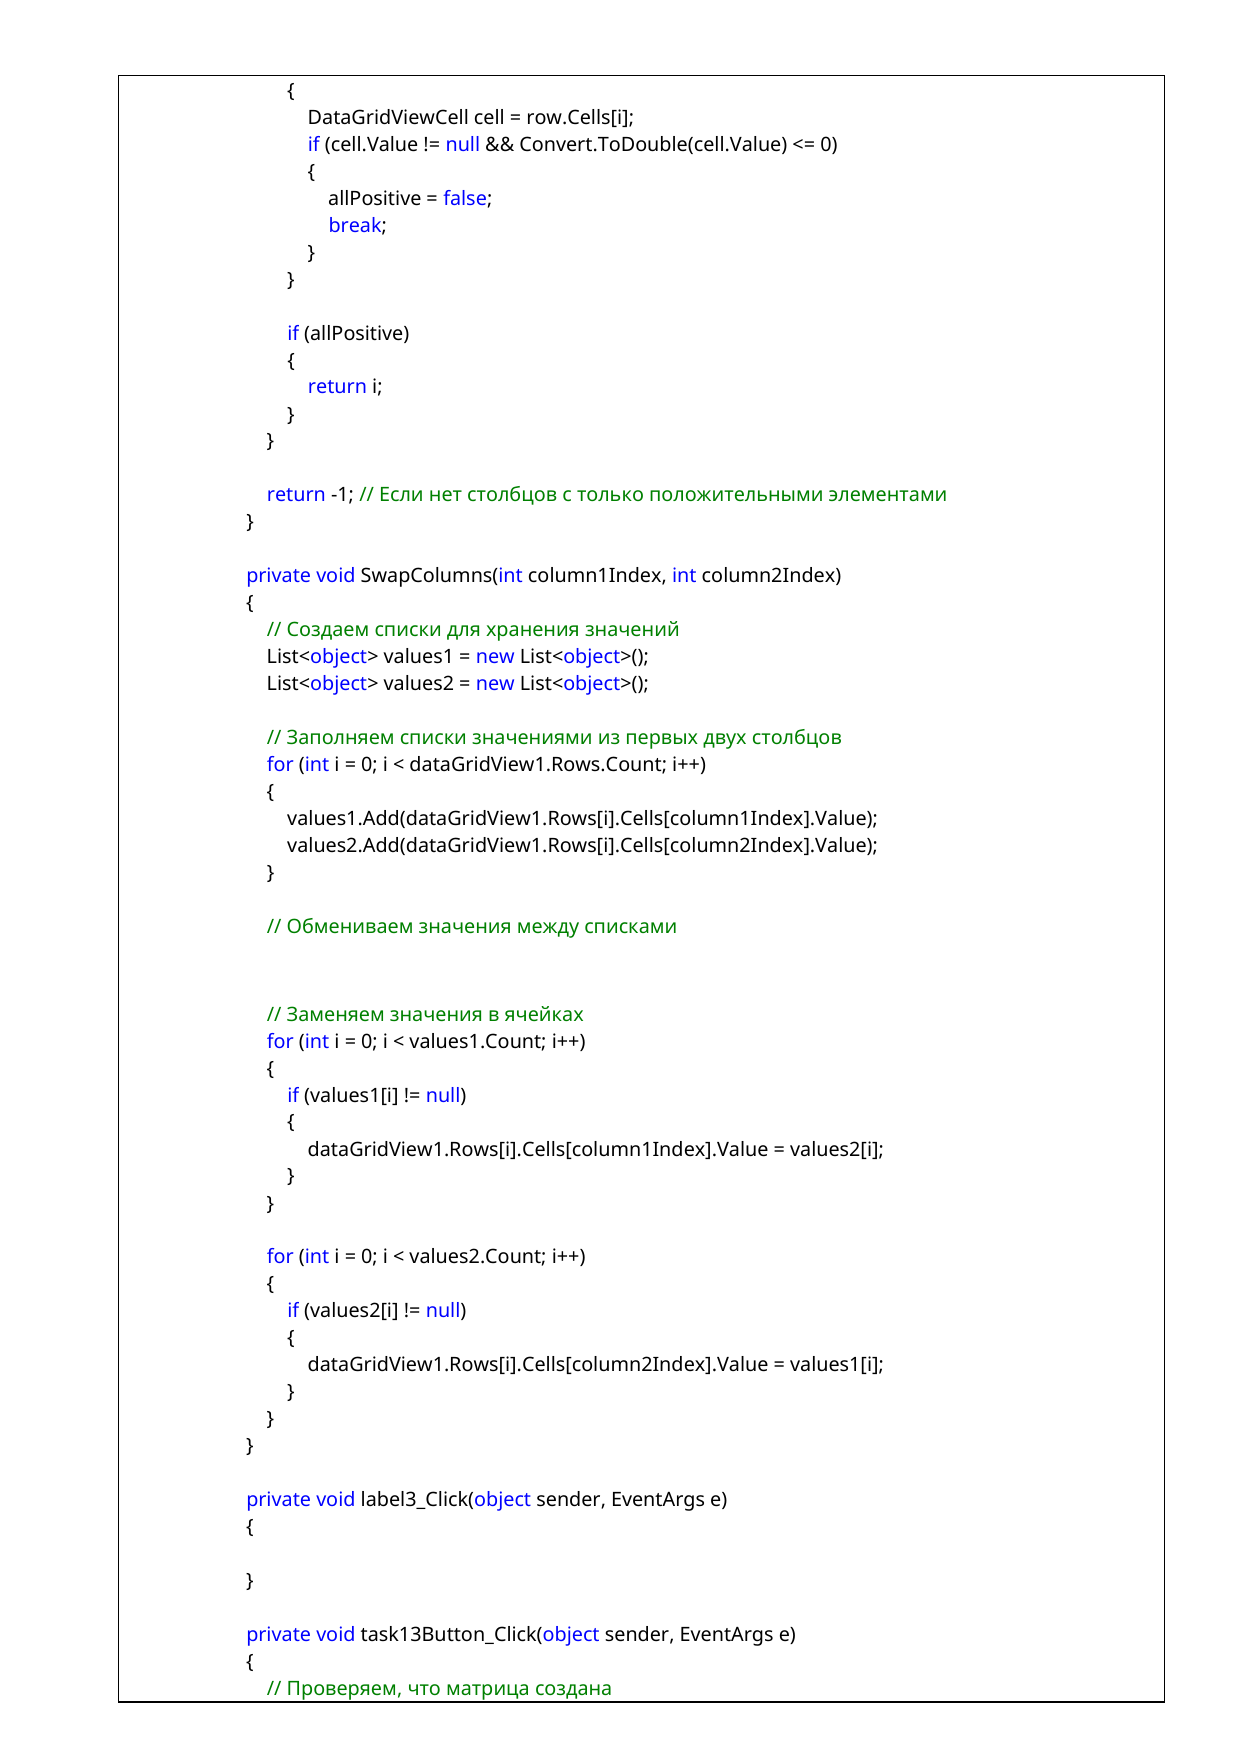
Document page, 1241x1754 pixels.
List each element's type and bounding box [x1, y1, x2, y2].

table_header [119, 76, 1164, 1701]
